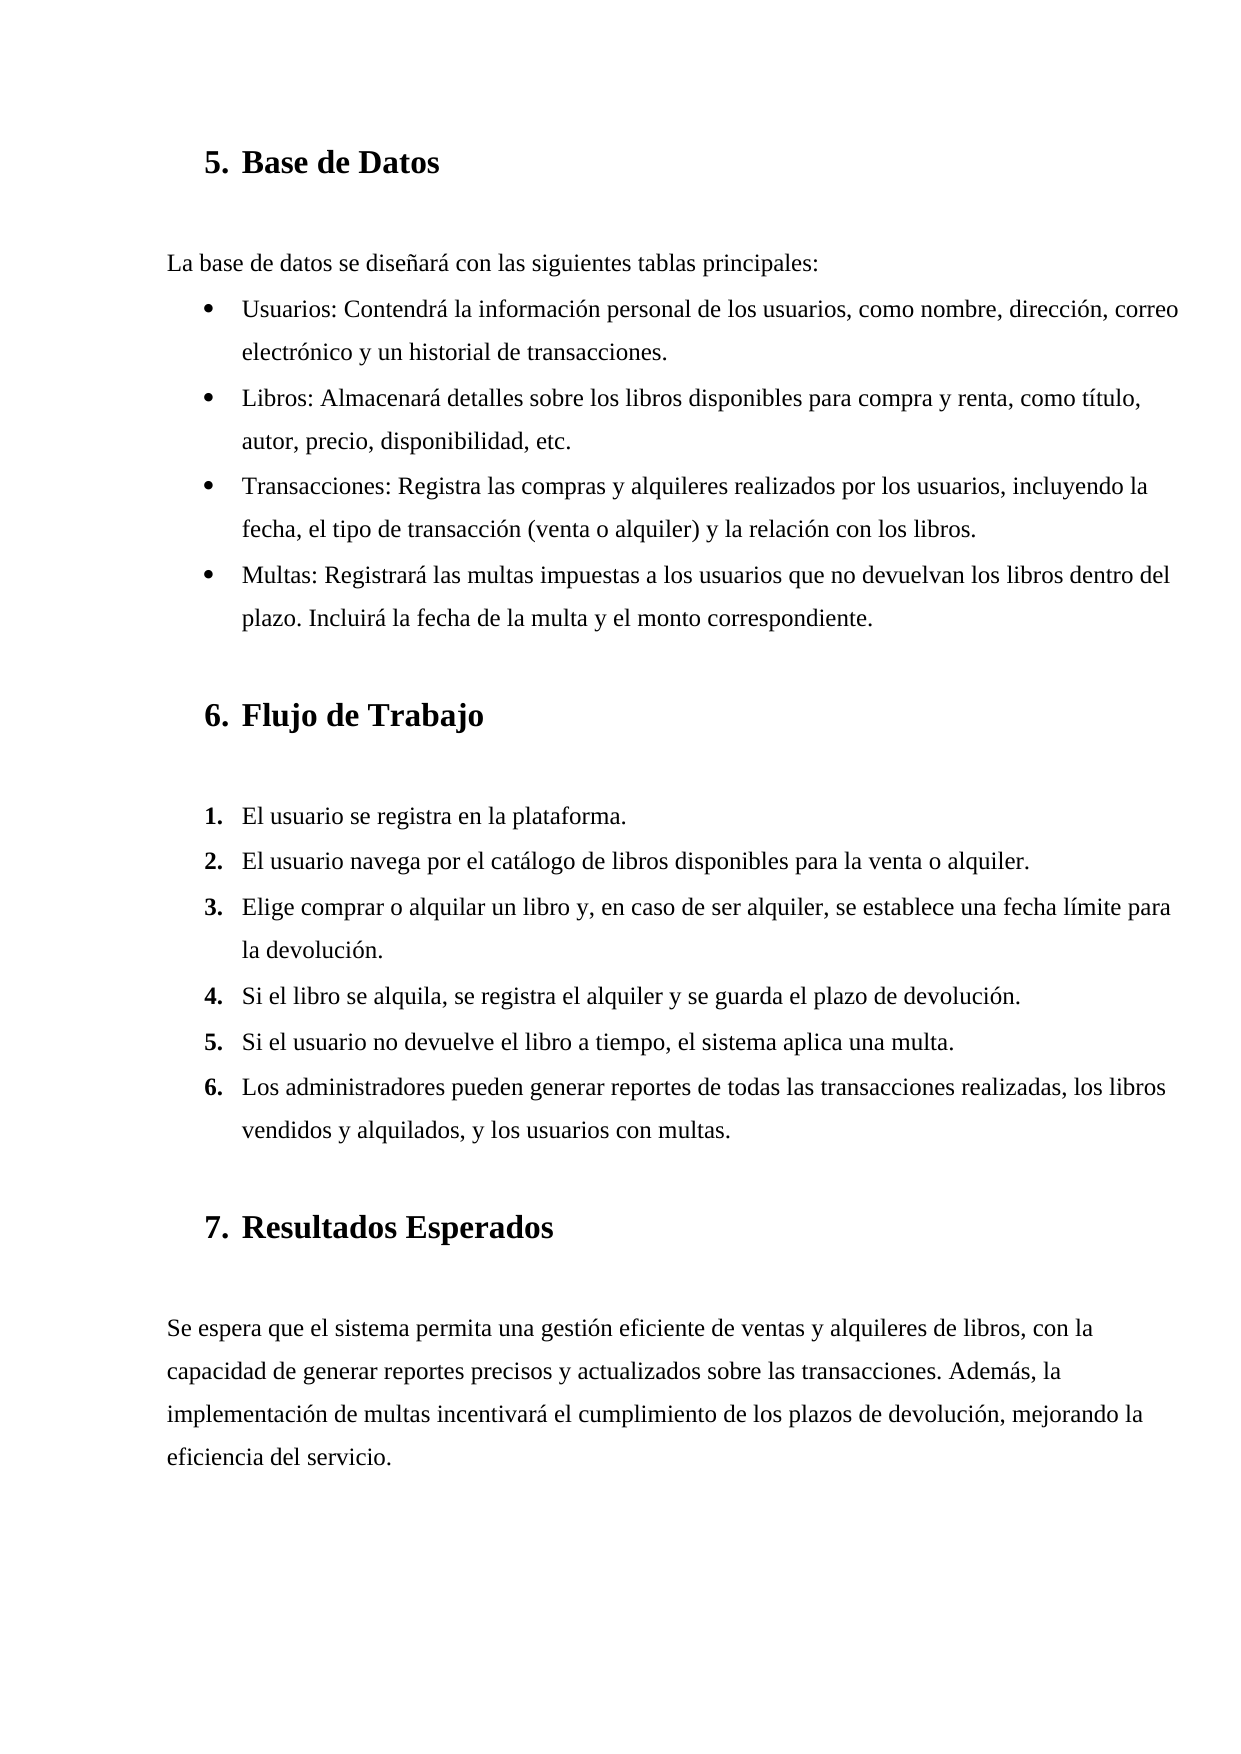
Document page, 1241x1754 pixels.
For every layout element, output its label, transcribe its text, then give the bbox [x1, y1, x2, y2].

list Transacciones: Registra las compras y alquileres realizados por los usuarios, incluyendo la fecha, el tipo de transacción (venta o alquiler) y la relación con los libros. [204, 471, 1192, 543]
list Se espera que el sistema permita una gestión eficiente de ventas y alquileres de libros, con la capacidad de generar reportes precisos y actualizados sobre las transacciones. Además, la implementación de multas incentivará el cumplimiento de los plazos de devolución, mejorando la eficiencia del servicio. [167, 1313, 1192, 1471]
list Flujo de Trabajo [204, 695, 1192, 733]
list Resultados Esperados [204, 1207, 1192, 1245]
list Usuarios: Contendrá la información personal de los usuarios, como nombre, dirección, correo electrónico y un historial de transacciones. [204, 294, 1192, 366]
list Elige comprar o alquilar un libro y, en caso de ser alquiler, se establece una fecha límite para la devolución. [204, 892, 1192, 964]
list Multas: Registrará las multas impuestas a los usuarios que no devuelvan los libros dentro del plazo. Incluirá la fecha de la multa y el monto correspondiente. [204, 560, 1192, 632]
list La base de datos se diseñará con las siguientes tablas principales: [167, 248, 1192, 277]
list Si el usuario no devuelve el libro a tiempo, el sistema aplica una multa. [204, 1027, 1192, 1056]
list Base de Datos [204, 142, 1192, 181]
list El usuario navega por el catálogo de libros disponibles para la venta o alquiler. [204, 846, 1192, 875]
list Los administradores pueden generar reportes de todas las transacciones realizadas, los libros vendidos y alquilados, y los usuarios con multas. [204, 1072, 1192, 1144]
list Libros: Almacenará detalles sobre los libros disponibles para compra y renta, como título, autor, precio, disponibilidad, etc. [204, 383, 1192, 454]
list Si el libro se alquila, se registra el alquiler y se guarda el plazo de devolución. [204, 981, 1192, 1010]
list El usuario se registra en la plataforma. [204, 801, 1192, 829]
